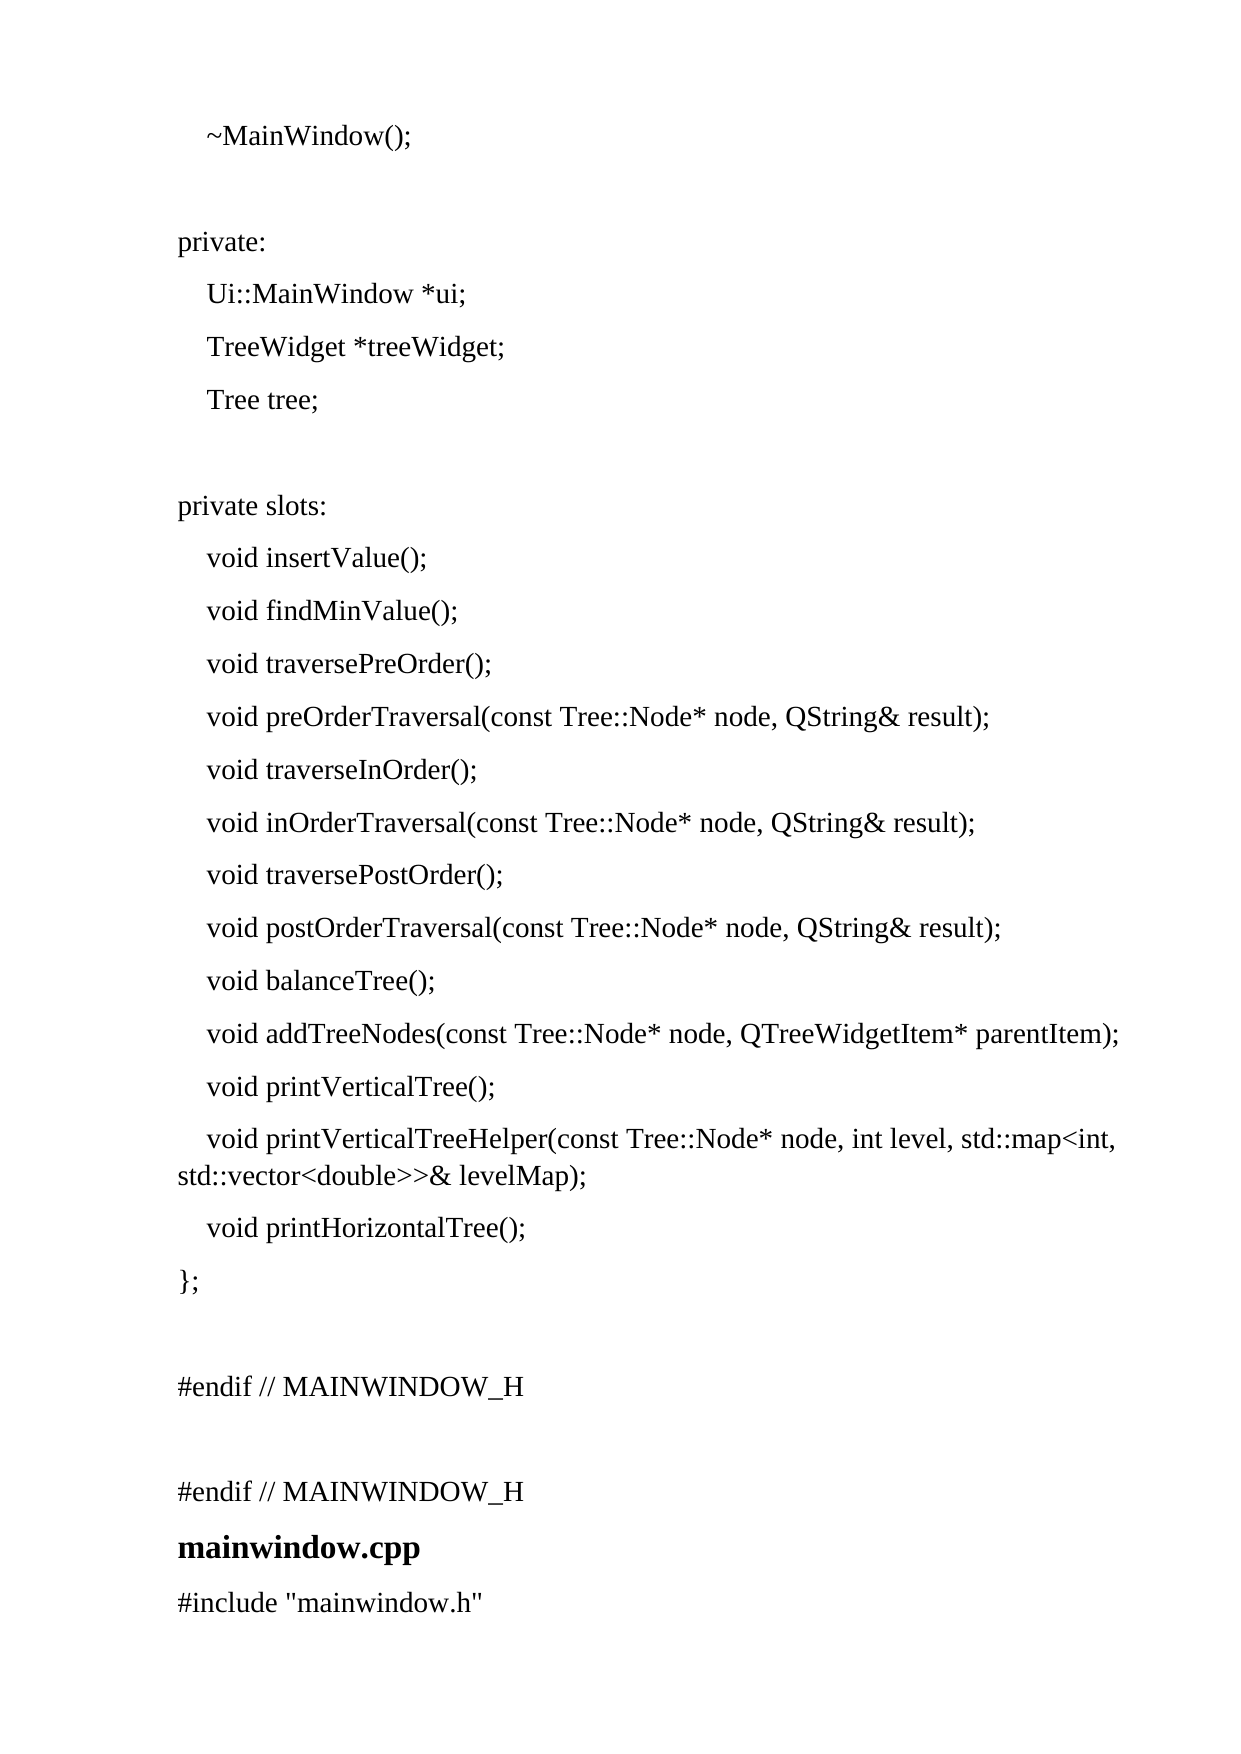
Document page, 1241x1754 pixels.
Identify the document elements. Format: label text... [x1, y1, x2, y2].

text void postOrderTraversal(const Tree::Node* node, QString& result); [177, 910, 1152, 944]
text Tree tree; [177, 382, 1152, 416]
text void inOrderTraversal(const Tree::Node* node, QString& result); [177, 805, 1152, 838]
text void addTreeNodes(const Tree::Node* node, QTreeWidgetItem* parentItem); [177, 1016, 1152, 1049]
text void printVerticalTree(); [177, 1069, 1152, 1102]
text private slots: [177, 488, 1152, 521]
text #endif // MAINWINDOW_H [177, 1474, 1152, 1508]
text void traversePreOrder(); [177, 646, 1152, 680]
text void traversePostOrder(); [177, 857, 1152, 891]
text #include "mainwindow.h" [177, 1585, 1152, 1619]
text void preOrderTraversal(const Tree::Node* node, QString& result); [177, 699, 1152, 733]
text ~MainWindow(); [177, 118, 1152, 152]
text TreeWidget *treeWidget; [177, 329, 1152, 363]
text void printHorizontalTree(); [177, 1211, 1152, 1244]
text Ui::MainWindow *ui; [177, 277, 1152, 310]
text }; [177, 1263, 1152, 1297]
text void traverseInOrder(); [177, 752, 1152, 785]
text void balanceTree(); [177, 963, 1152, 997]
text private: [177, 224, 1152, 257]
text void findMinValue(); [177, 593, 1152, 627]
text mainwindow.cpp [177, 1527, 1152, 1566]
text void insertValue(); [177, 541, 1152, 574]
text void printVerticalTreeHelper(const Tree::Node* node, int level, std::map<int, std::vector<double>>& levelMap); [177, 1122, 1152, 1191]
text #endif // MAINWINDOW_H [177, 1369, 1152, 1402]
